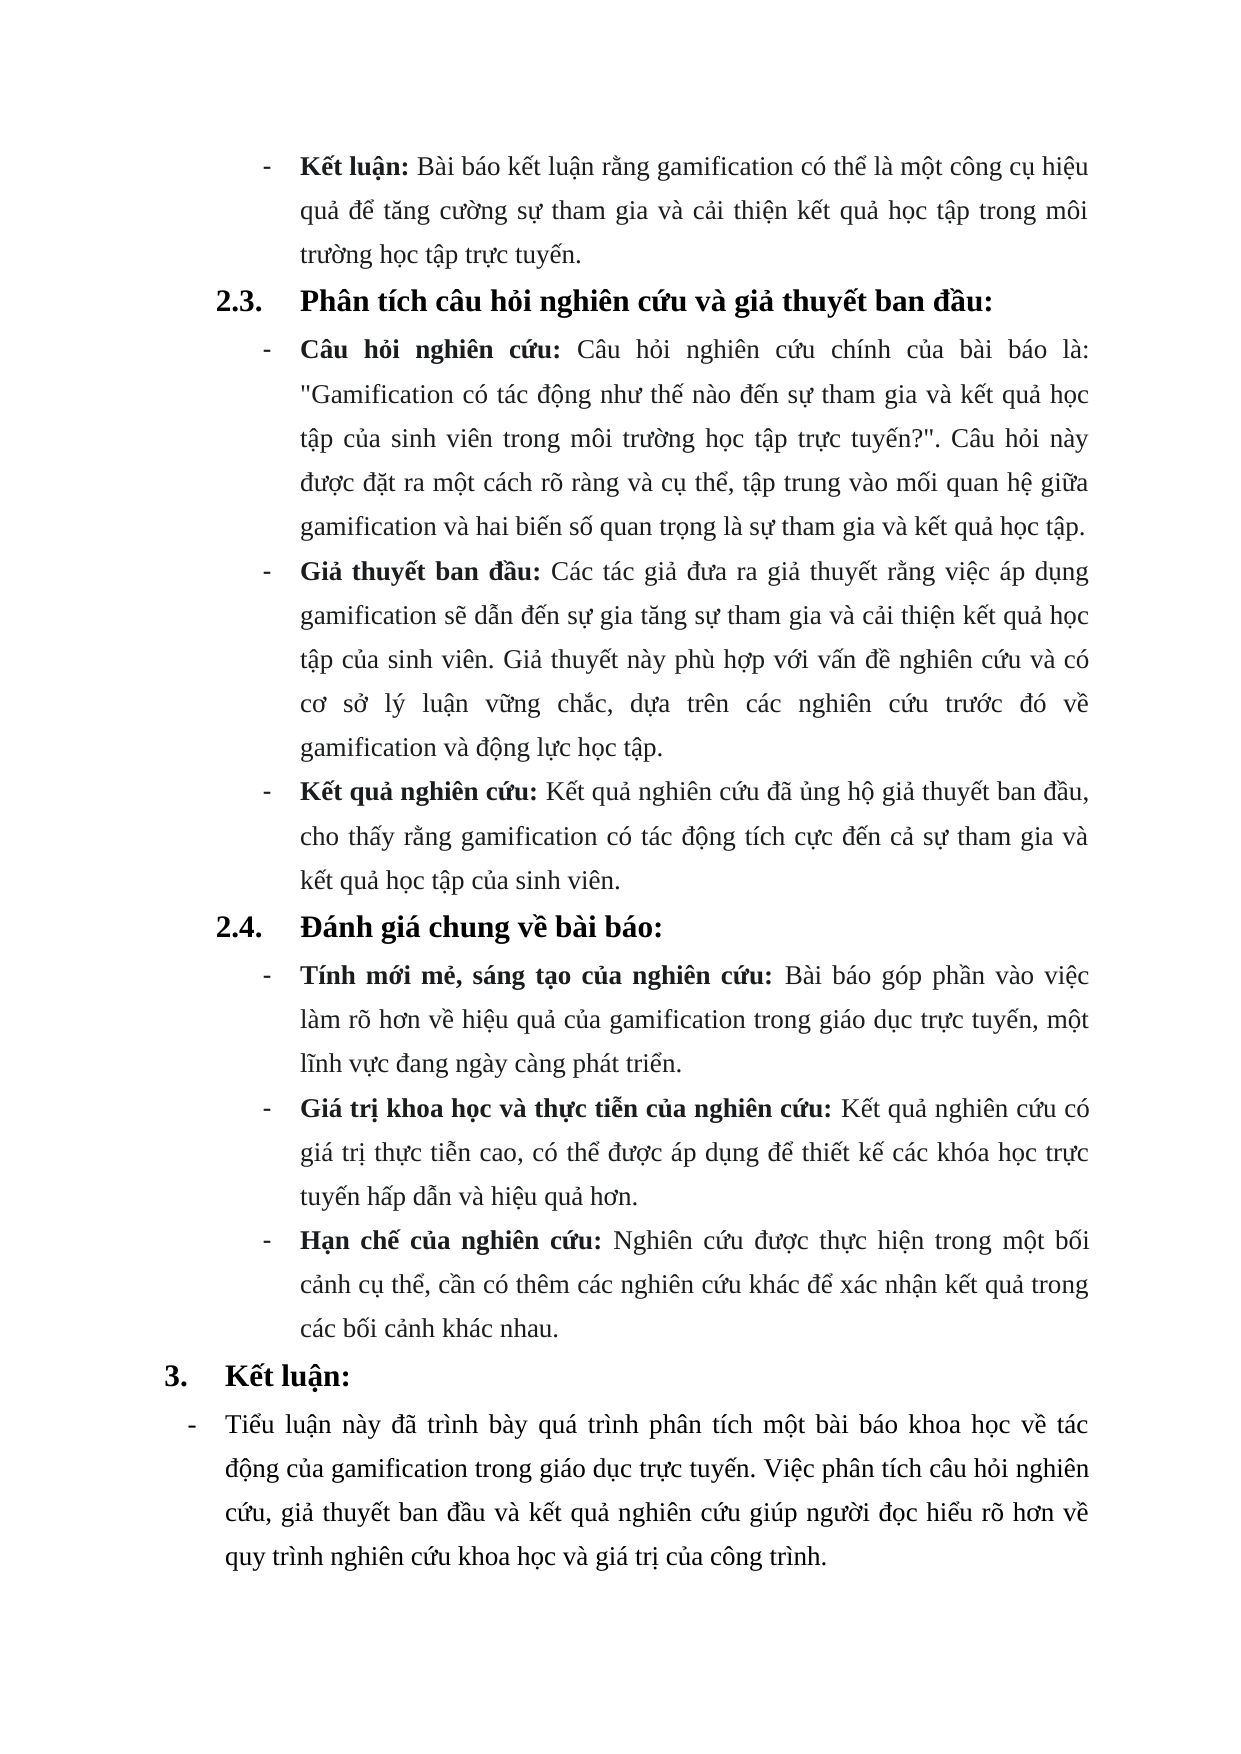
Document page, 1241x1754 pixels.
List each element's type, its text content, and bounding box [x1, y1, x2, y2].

list Hạn chế của nghiên cứu: Nghiên cứu được thực hiện trong một bối cảnh cụ thể, cần có thêm các nghiên cứu khác để xác nhận kết quả trong các bối cảnh khác nhau. [262, 1224, 1090, 1344]
list Kết luận: Bài báo kết luận rằng gamification có thể là một công cụ hiệu quả để tăng cường sự tham gia và cải thiện kết quả học tập trong môi trường học tập trực tuyến. [262, 150, 1090, 269]
list Giá trị khoa học và thực tiễn của nghiên cứu: Kết quả nghiên cứu có giá trị thực tiễn cao, có thể được áp dụng để thiết kế các khóa học trực tuyến hấp dẫn và hiệu quả hơn. [262, 1092, 1090, 1211]
list Câu hỏi nghiên cứu: Câu hỏi nghiên cứu chính của bài báo là: "Gamification có tác động như thế nào đến sự tham gia và kết quả học tập của sinh viên trong môi trường học tập trực tuyến?". Câu hỏi này được đặt ra một cách rõ ràng và cụ thể, tập trung vào mối quan hệ giữa gamification và hai biến số quan trọng là sự tham gia và kết quả học tập. [262, 333, 1090, 541]
list Giả thuyết ban đầu: Các tác giả đưa ra giả thuyết rằng việc áp dụng gamification sẽ dẫn đến sự gia tăng sự tham gia và cải thiện kết quả học tập của sinh viên. Giả thuyết này phù hợp với vấn đề nghiên cứu và có cơ sở lý luận vững chắc, dựa trên các nghiên cứu trước đó về gamification và động lực học tập. [262, 554, 1090, 762]
list Kết luận: [187, 1357, 1090, 1393]
subtitle Đánh giá chung về bài báo: [262, 908, 1090, 944]
list Tính mới mẻ, sáng tạo của nghiên cứu: Bài báo góp phần vào việc làm rõ hơn về hiệu quả của gamification trong giáo dục trực tuyến, một lĩnh vực đang ngày càng phát triển. [262, 959, 1090, 1078]
list Tiểu luận này đã trình bày quá trình phân tích một bài báo khoa học về tác động của gamification trong giáo dục trực tuyến. Việc phân tích câu hỏi nghiên cứu, giả thuyết ban đầu và kết quả nghiên cứu giúp người đọc hiểu rõ hơn về quy trình nghiên cứu khoa học và giá trị của công trình. [187, 1408, 1090, 1571]
subtitle Phân tích câu hỏi nghiên cứu và giả thuyết ban đầu: [262, 283, 1090, 318]
list Kết quả nghiên cứu: Kết quả nghiên cứu đã ủng hộ giả thuyết ban đầu, cho thấy rằng gamification có tác động tích cực đến cả sự tham gia và kết quả học tập của sinh viên. [262, 775, 1090, 895]
